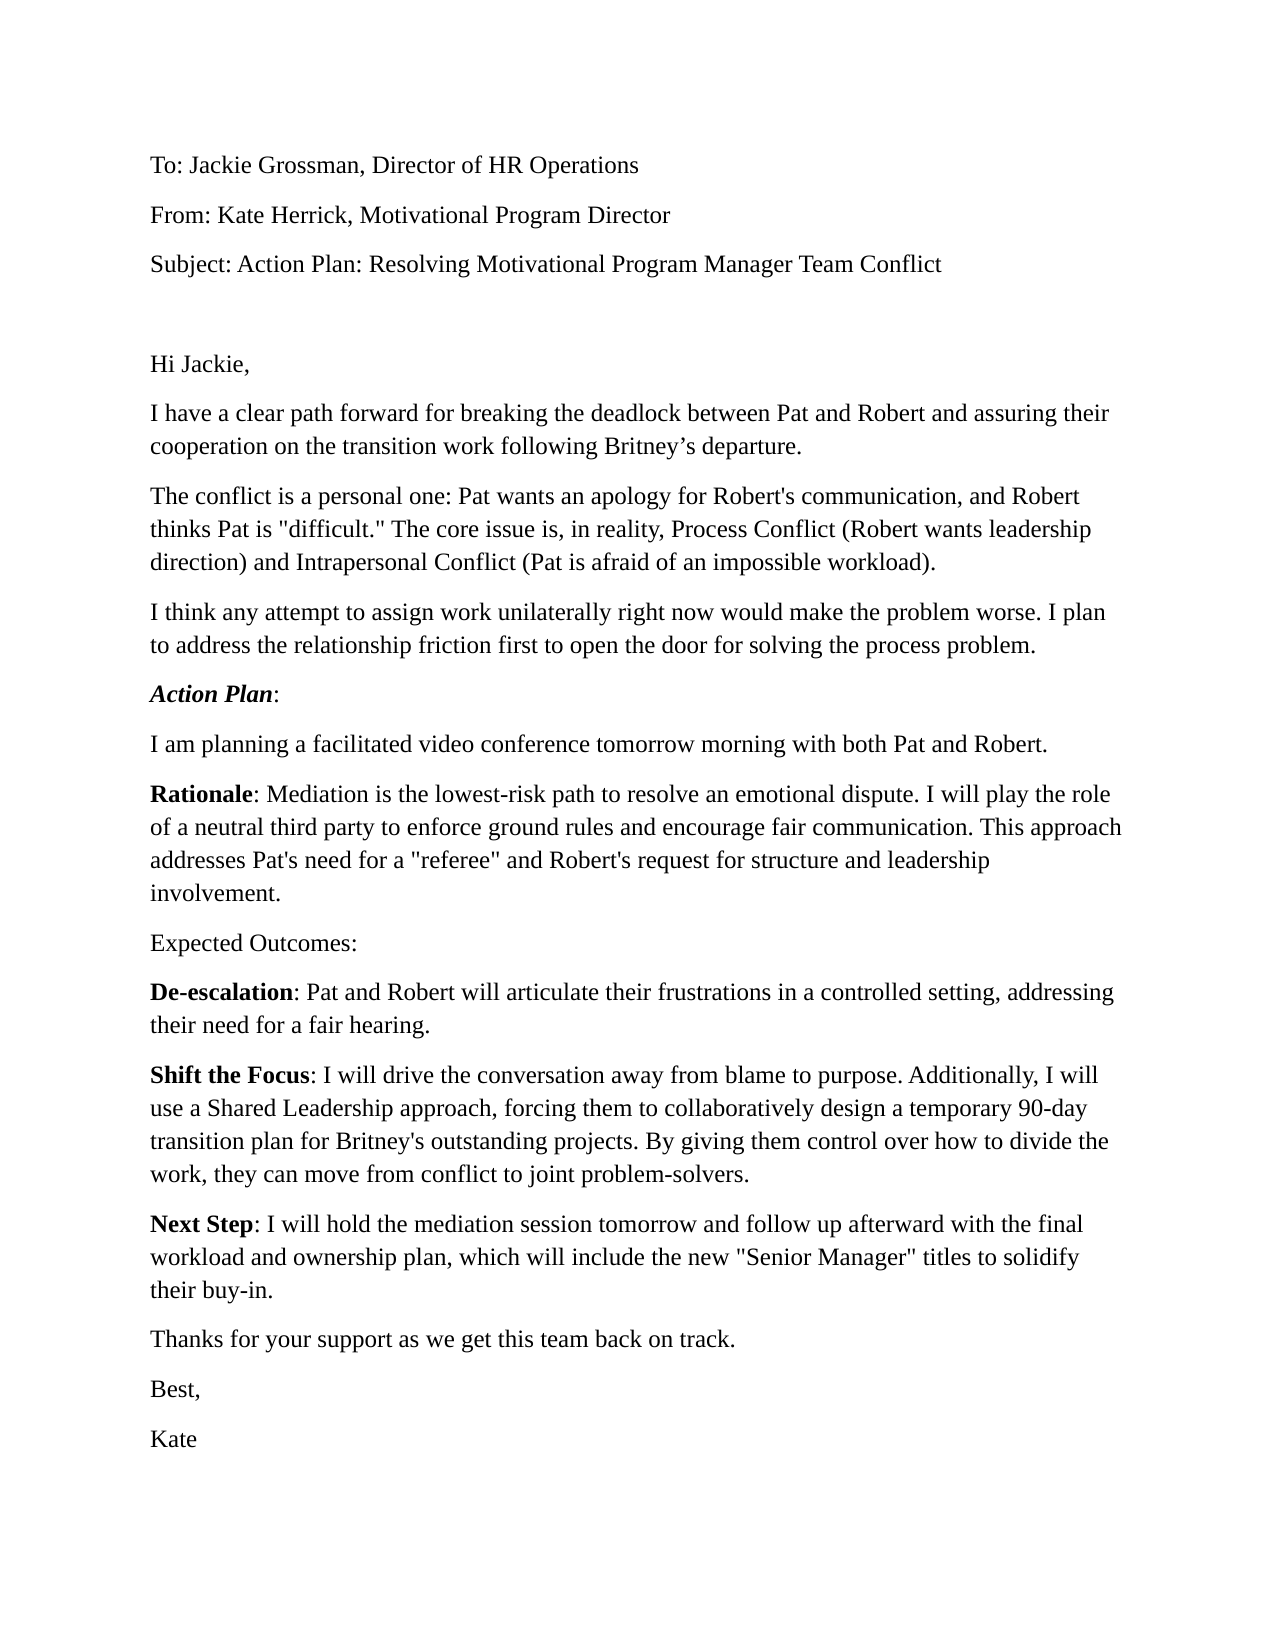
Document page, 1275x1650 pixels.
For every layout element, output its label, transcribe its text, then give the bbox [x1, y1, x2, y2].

text Rationale: Mediation is the lowest-risk path to resolve an emotional dispute. I will play the role of a neutral third party to enforce ground rules and encourage fair communication. This approach addresses Pat's need for a "referee" and Robert's request for structure and leadership involvement. [150, 779, 1125, 907]
text Thanks for your support as we get this team back on track. [150, 1324, 1125, 1353]
text From: Kate Herrick, Motivational Program Director [150, 200, 1125, 228]
text The conflict is a personal one: Pat wants an apology for Robert's communication, and Robert thinks Pat is "difficult." The core issue is, in reality, Process Conflict (Robert wants leadership direction) and Intrapersonal Conflict (Pat is afraid of an impossible workload). [150, 481, 1125, 576]
text Action Plan: [150, 679, 1125, 708]
text To: Jackie Grossman, Director of HR Operations [150, 150, 1125, 179]
text Subject: Action Plan: Resolving Motivational Program Manager Team Conflict [150, 249, 1125, 278]
text Next Step: I will hold the mediation session tomorrow and follow up afterward with the final workload and ownership plan, which will include the new "Senior Manager" titles to solidify their buy-in. [150, 1209, 1125, 1304]
text Shift the Focus: I will drive the conversation away from blame to purpose. Additionally, I will use a Shared Leadership approach, forcing them to collaboratively design a temporary 90-day transition plan for Britney's outstanding projects. By giving them control over how to divide the work, they can move from conflict to joint problem-solvers. [150, 1060, 1125, 1188]
text Hi Jackie, [150, 349, 1125, 377]
text I am planning a facilitated video conference tomorrow morning with both Pat and Robert. [150, 729, 1125, 758]
text De-escalation: Pat and Robert will articulate their frustrations in a controlled setting, addressing their need for a fair hearing. [150, 977, 1125, 1039]
text I have a clear path forward for breaking the deadlock between Pat and Robert and assuring their cooperation on the transition work following Britney’s departure. [150, 398, 1125, 460]
text Best, [150, 1374, 1125, 1403]
text Expected Outcomes: [150, 928, 1125, 956]
text Kate [150, 1424, 1125, 1453]
text I think any attempt to assign work unilaterally right now would make the problem worse. I plan to address the relationship friction first to open the door for solving the process problem. [150, 597, 1125, 659]
